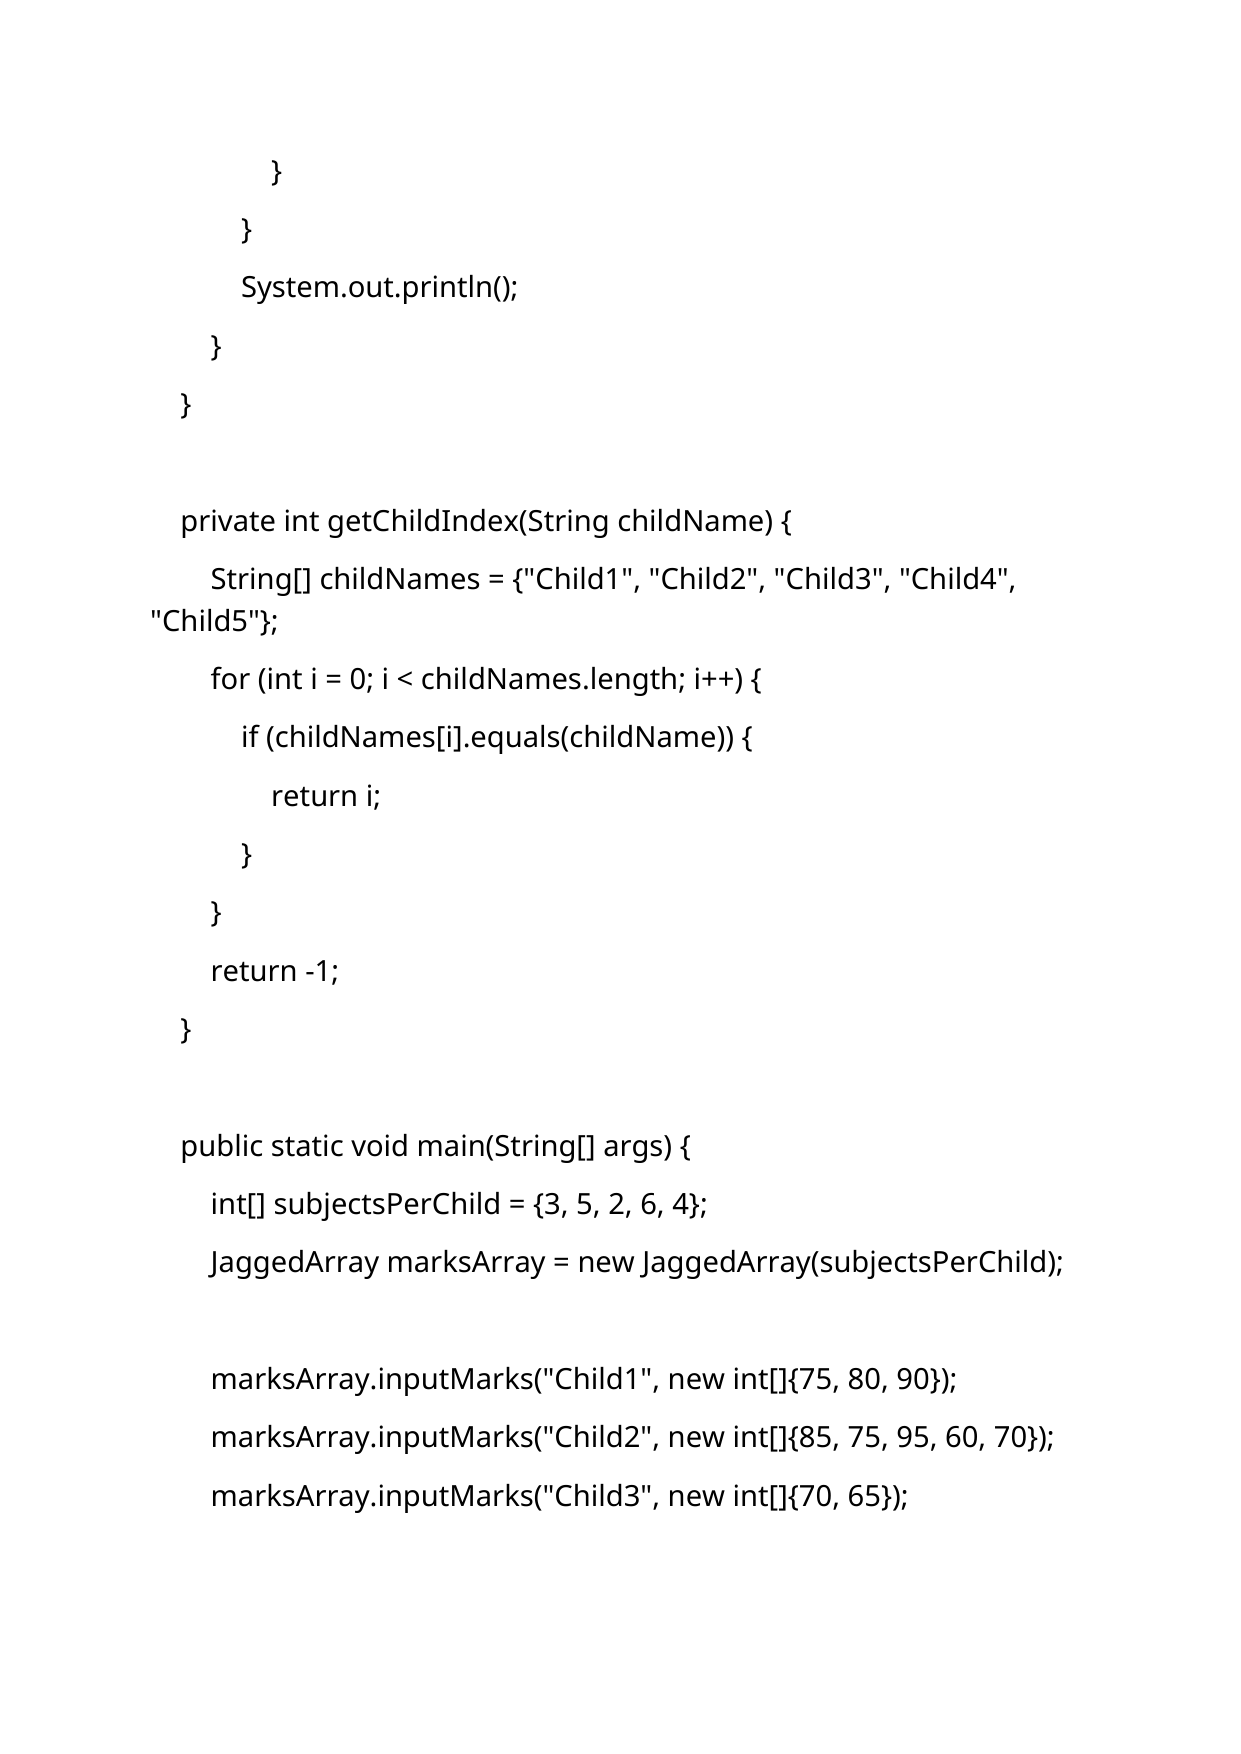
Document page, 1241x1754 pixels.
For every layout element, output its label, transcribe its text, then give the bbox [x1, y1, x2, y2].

text public static void main(String[] args) { [150, 1125, 1090, 1165]
text return -1; [150, 950, 1090, 990]
text } [150, 208, 1090, 248]
text private int getChildIndex(String childName) { [150, 500, 1090, 540]
text marksArray.inputMarks("Child3", new int[]{70, 65}); [150, 1475, 1090, 1515]
text for (int i = 0; i < childNames.length; i++) { [150, 658, 1090, 698]
text } [150, 1008, 1090, 1048]
text marksArray.inputMarks("Child2", new int[]{85, 75, 95, 60, 70}); [150, 1417, 1090, 1456]
text marksArray.inputMarks("Child1", new int[]{75, 80, 90}); [150, 1358, 1090, 1398]
text } [150, 892, 1090, 931]
text if (childNames[i].equals(childName)) { [150, 717, 1090, 756]
text return i; [150, 775, 1090, 815]
text } [150, 833, 1090, 873]
text } [150, 325, 1090, 365]
text } [150, 150, 1090, 190]
text } [150, 383, 1090, 423]
text System.out.println(); [150, 267, 1090, 306]
text int[] subjectsPerChild = {3, 5, 2, 6, 4}; [150, 1183, 1090, 1223]
text JaggedArray marksArray = new JaggedArray(subjectsPerChild); [150, 1242, 1090, 1281]
text String[] childNames = {"Child1", "Child2", "Child3", "Child4", "Child5"}; [150, 558, 1090, 640]
